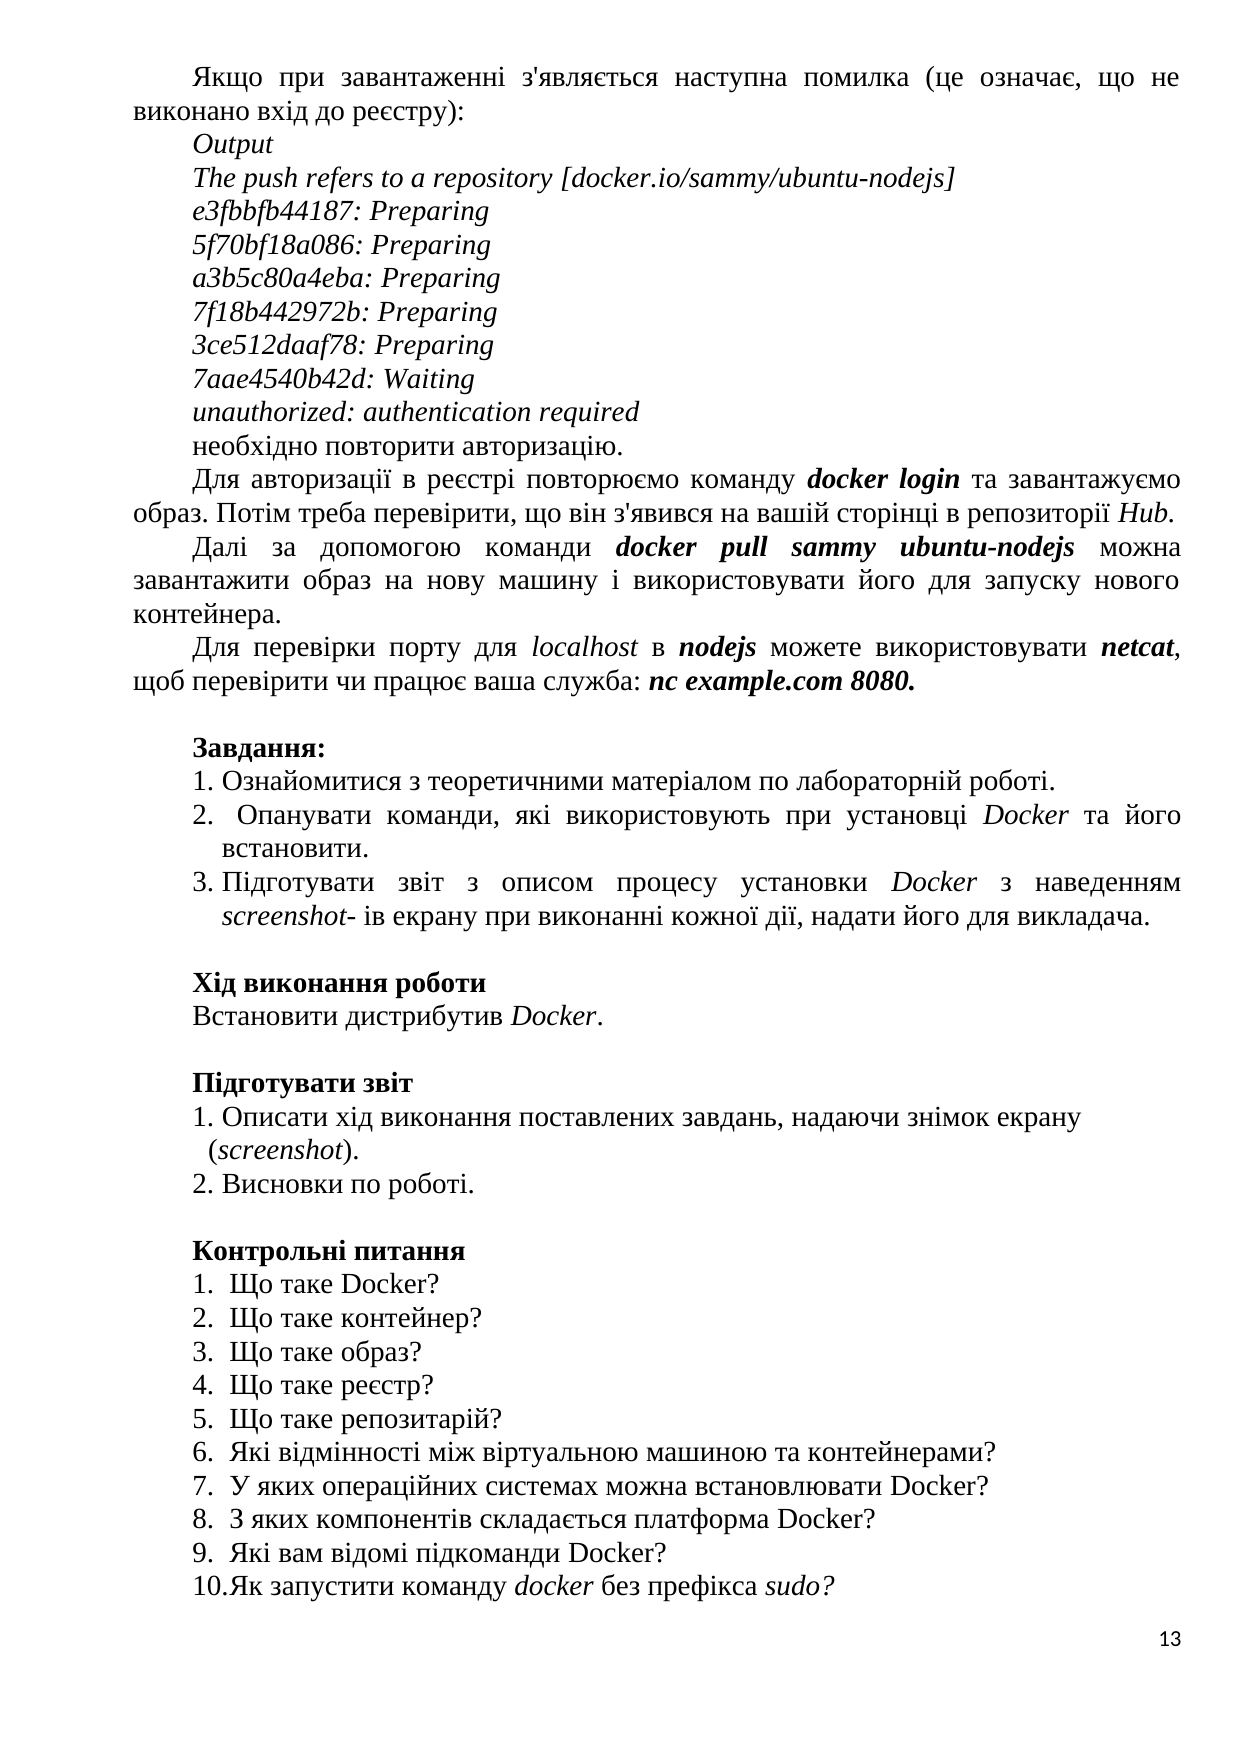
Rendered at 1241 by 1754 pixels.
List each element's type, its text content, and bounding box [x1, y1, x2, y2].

list Описати хід виконання поставлених завдань, надаючи знімок екрану (screenshot). [192, 1099, 1181, 1166]
text Підготувати звіт [133, 1065, 1181, 1099]
text Для авторизації в реєстрі повторюємо команду docker login та завантажуємо образ. Потім треба перевірити, що він з'явився на вашій сторінці в репозиторії Hub. [133, 462, 1181, 529]
list Опанувати команди, які використовують при установці Docker та його встановити. [192, 797, 1181, 864]
list У яких операційних системах можна встановлювати Docker? [192, 1468, 1181, 1501]
text необхідно повторити авторизацію. [133, 428, 1181, 462]
list З яких компонентів складається платформа Docker? [192, 1501, 1181, 1535]
text 5f70bf18a086: Preparing [133, 227, 1181, 260]
list Які вам відомі підкоманди Docker? [192, 1535, 1181, 1568]
text Хід виконання роботи [133, 965, 1181, 998]
text 7f18b442972b: Preparing [133, 294, 1181, 327]
list Що таке образ? [192, 1334, 1181, 1367]
list Ознайомитися з теоретичними матеріалом по лабораторній роботі. [192, 763, 1181, 797]
text Далі за допомогою команди docker pull sammy ubuntu-nodejs можна завантажити образ на нову машину і використовувати його для запуску нового контейнера. [133, 529, 1181, 629]
text a3b5c80a4eba: Preparing [133, 260, 1181, 294]
list Що таке Docker? [192, 1267, 1181, 1300]
text Якщо при завантаженні з'являється наступна помилка (це означає, що не виконано вхід до реєстру): [133, 59, 1181, 126]
list Що таке репозитарій? [192, 1401, 1181, 1434]
text 7aae4540b42d: Waiting [133, 361, 1181, 394]
text The push refers to a repository [docker.io/sammy/ubuntu-nodejs] [133, 160, 1181, 193]
text Output [133, 126, 1181, 160]
text Встановити дистрибутив Docker. [133, 998, 1181, 1032]
text Контрольні питання [133, 1233, 1181, 1267]
list Що таке контейнер? [192, 1300, 1181, 1334]
text Завдання: [133, 730, 1181, 763]
text unauthorized: authentication required [133, 394, 1181, 428]
text Для перевірки порту для localhost в nodejs можете використовувати netcat, щоб перевірити чи працює ваша служба: nc example.com 8080. [133, 629, 1181, 696]
list Висновки по роботі. [192, 1166, 1181, 1199]
text 3ce512daaf78: Preparing [133, 327, 1181, 361]
list Що таке реєстр? [192, 1367, 1181, 1401]
list Які відмінності між віртуальною машиною та контейнерами? [192, 1434, 1181, 1468]
list Підготувати звіт з описом процесу установки Docker з наведенням screenshot- ів екрану при виконанні кожної дії, надати його для викладача. [192, 864, 1181, 931]
text e3fbbfb44187: Preparing [133, 193, 1181, 227]
list Як запустити команду docker без префікса sudo? [192, 1568, 1181, 1602]
